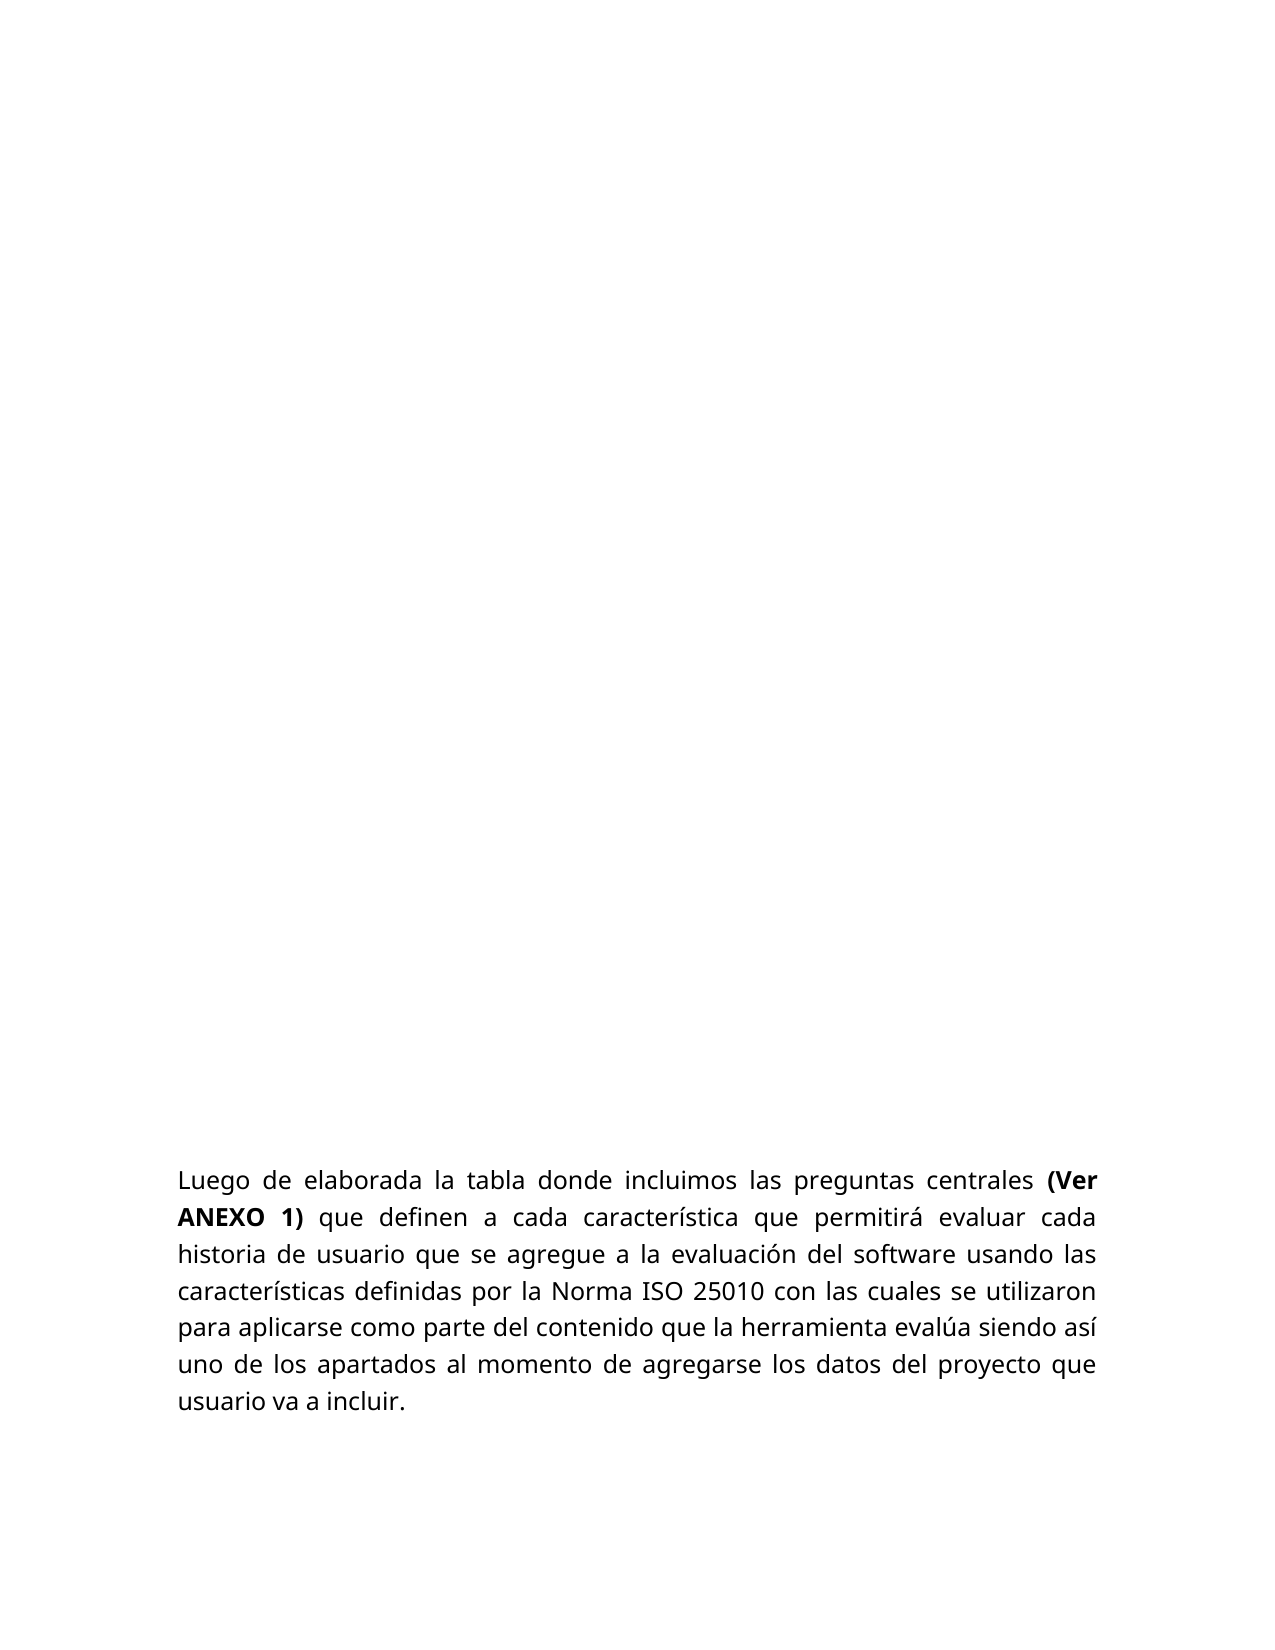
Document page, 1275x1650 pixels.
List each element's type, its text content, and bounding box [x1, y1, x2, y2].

text Luego de elaborada la tabla donde incluimos las preguntas centrales (Ver ANEXO 1) que definen a cada característica que permitirá evaluar cada historia de usuario que se agregue a la evaluación del software usando las características definidas por la Norma ISO 25010 con las cuales se utilizaron para aplicarse como parte del contenido que la herramienta evalúa siendo así uno de los apartados al momento de agregarse los datos del proyecto que usuario va a incluir. [177, 1381, 1098, 1418]
